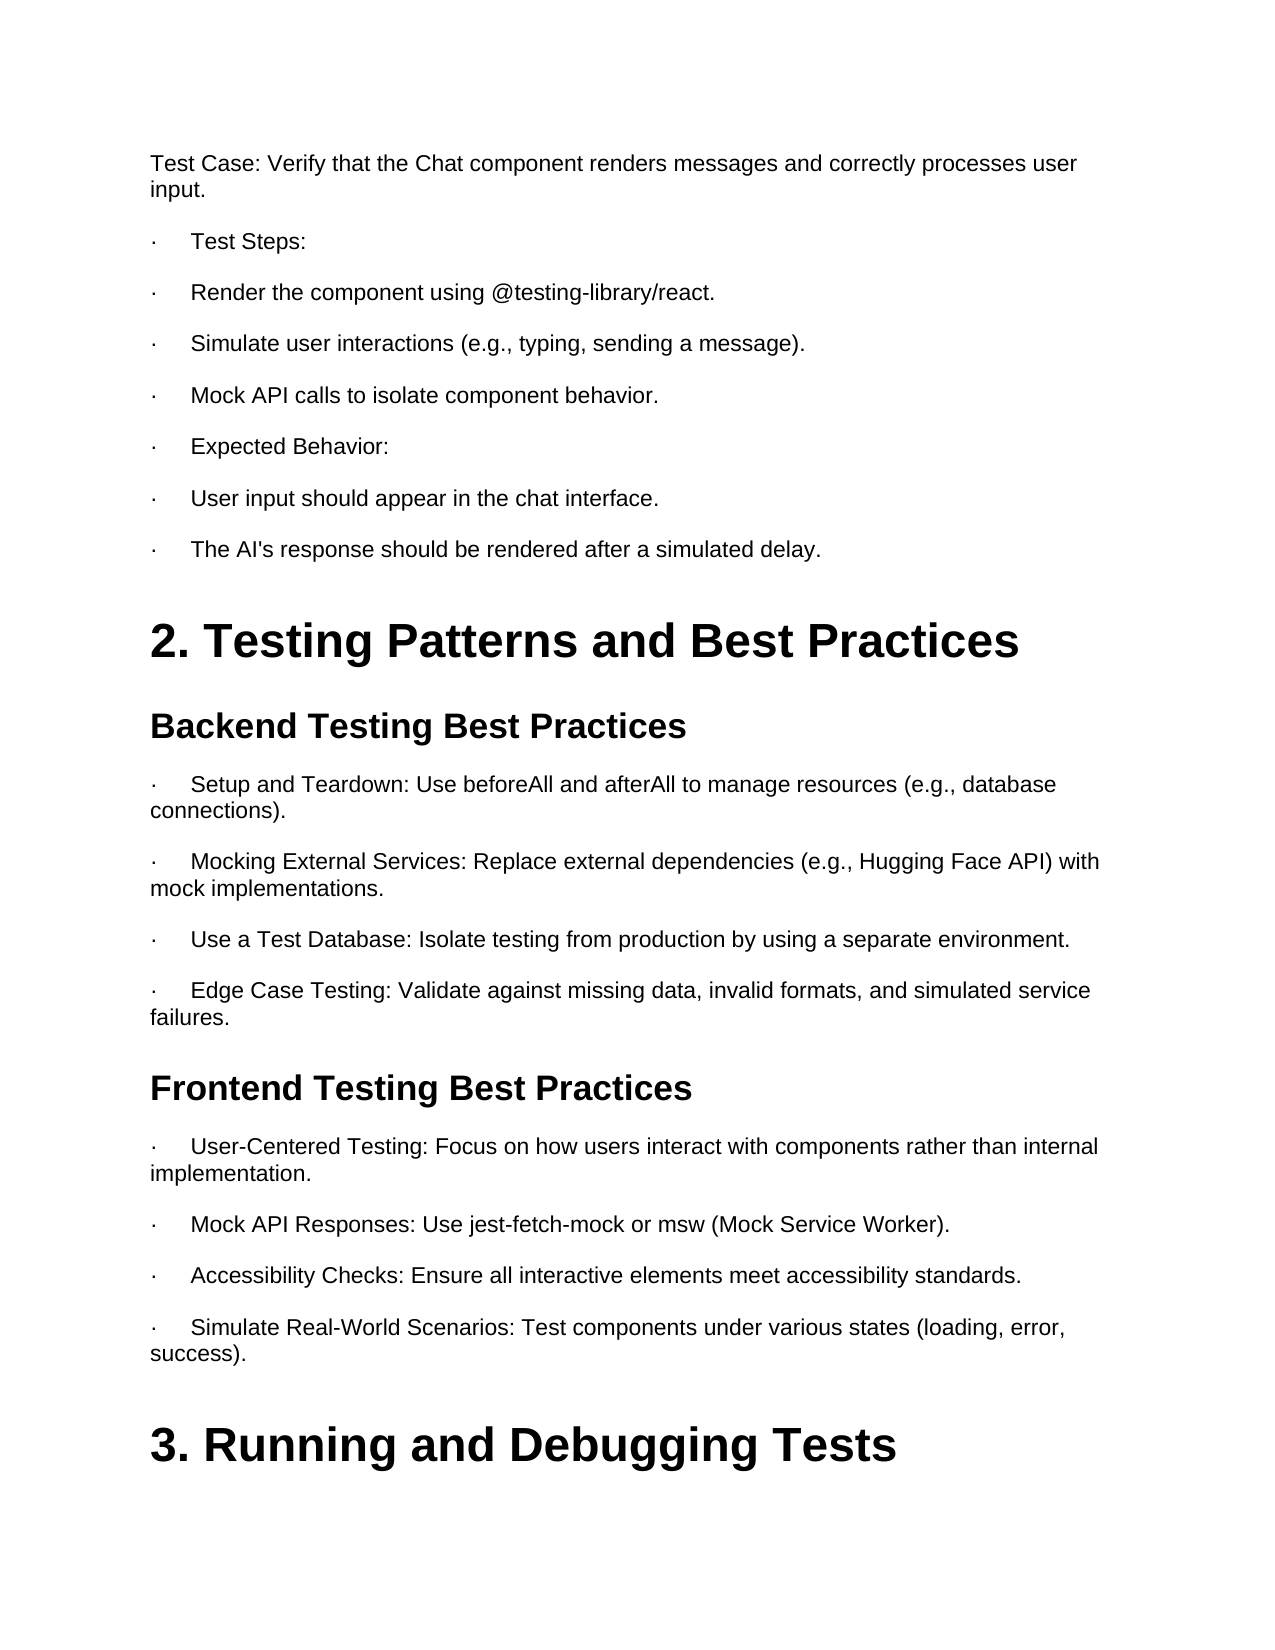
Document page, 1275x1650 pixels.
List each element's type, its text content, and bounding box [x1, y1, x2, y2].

text · Mocking External Services: Replace external dependencies (e.g., Hugging Face API) with mock implementations. [150, 848, 1125, 901]
subtitle 2. Testing Patterns and Best Practices [150, 612, 1125, 667]
text · Test Steps: [150, 228, 1125, 254]
subtitle Frontend Testing Best Practices [150, 1067, 1125, 1108]
text · Edge Case Testing: Validate against missing data, invalid formats, and simulated service failures. [150, 977, 1125, 1030]
text · Expected Behavior: [150, 433, 1125, 459]
subtitle Backend Testing Best Practices [150, 705, 1125, 746]
text Test Case: Verify that the Chat component renders messages and correctly processes user input. [150, 150, 1125, 203]
text · User-Centered Testing: Focus on how users interact with components rather than internal implementation. [150, 1133, 1125, 1186]
text · The AI's response should be rendered after a simulated delay. [150, 536, 1125, 562]
text · Mock API calls to isolate component behavior. [150, 382, 1125, 408]
text · Mock API Responses: Use jest-fetch-mock or msw (Mock Service Worker). [150, 1211, 1125, 1237]
text · Render the component using @testing-library/react. [150, 279, 1125, 305]
text · Accessibility Checks: Ensure all interactive elements meet accessibility standards. [150, 1262, 1125, 1289]
text · User input should appear in the chat interface. [150, 484, 1125, 511]
text · Use a Test Database: Isolate testing from production by using a separate environment. [150, 926, 1125, 952]
text · Simulate Real-World Scenarios: Test components under various states (loading, error, success). [150, 1314, 1125, 1366]
text · Setup and Teardown: Use beforeAll and afterAll to manage resources (e.g., database connections). [150, 771, 1125, 823]
subtitle 3. Running and Debugging Tests [150, 1416, 1125, 1471]
text · Simulate user interactions (e.g., typing, sending a message). [150, 330, 1125, 357]
